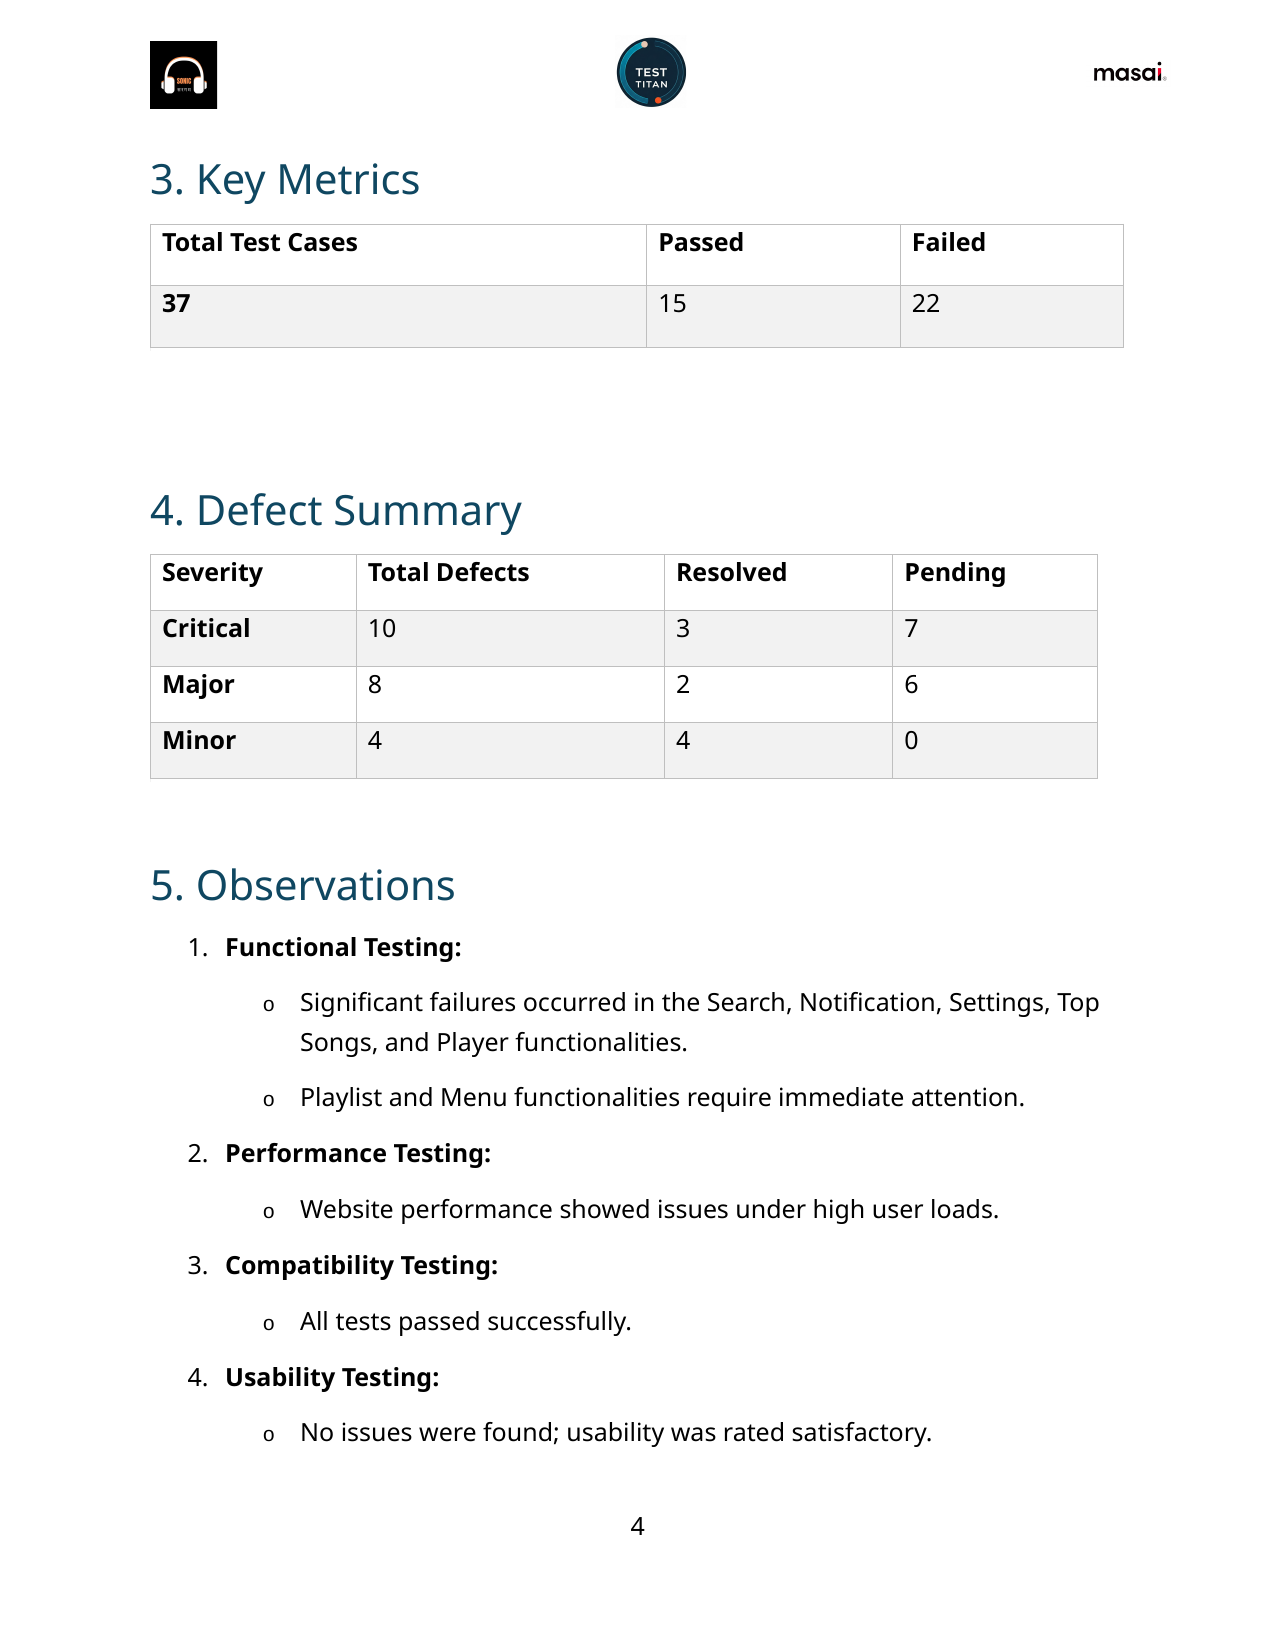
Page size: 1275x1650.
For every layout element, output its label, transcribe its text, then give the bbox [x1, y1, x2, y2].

table_cell 4 [357, 723, 664, 778]
table_cell 37 [151, 286, 646, 347]
table_header Severity [151, 555, 356, 610]
table_cell 0 [893, 723, 1097, 778]
picture [1086, 60, 1171, 87]
list All tests passed successfully. [262, 1303, 1125, 1337]
table_cell Critical [151, 611, 356, 666]
table_cell 4 [665, 723, 892, 778]
subtitle 4. Defect Summary [150, 480, 1125, 537]
table_header Total Defects [357, 555, 664, 610]
table_cell 15 [647, 286, 900, 347]
table_cell Major [151, 667, 356, 722]
list Functional Testing: [187, 929, 1125, 963]
table_cell 2 [665, 667, 892, 722]
table_header Pending [893, 555, 1097, 610]
table_header Failed [901, 225, 1123, 284]
list Usability Testing: [187, 1359, 1125, 1393]
table_cell 6 [893, 667, 1097, 722]
subtitle 3. Key Metrics [150, 150, 1125, 207]
table_header Passed [647, 225, 900, 284]
list Performance Testing: [187, 1136, 1125, 1170]
table_cell 3 [665, 611, 892, 666]
list No issues were found; usability was rated satisfactory. [262, 1415, 1125, 1449]
table_header Total Test Cases [151, 225, 646, 284]
subtitle 5. Observations [150, 856, 1125, 912]
table_cell 8 [357, 667, 664, 722]
table_cell Minor [151, 723, 356, 778]
list Compatibility Testing: [187, 1248, 1125, 1282]
list Significant failures occurred in the Search, Notification, Settings, Top Songs, and Player functionalities. [262, 985, 1125, 1058]
table_cell 10 [357, 611, 664, 666]
list Website performance showed issues under high user loads. [262, 1192, 1125, 1226]
table_cell 22 [901, 286, 1123, 347]
list Playlist and Menu functionalities require immediate attention. [262, 1080, 1125, 1114]
table_cell 7 [893, 611, 1097, 666]
table_header Resolved [665, 555, 892, 610]
picture [150, 41, 218, 109]
picture [614, 35, 687, 107]
